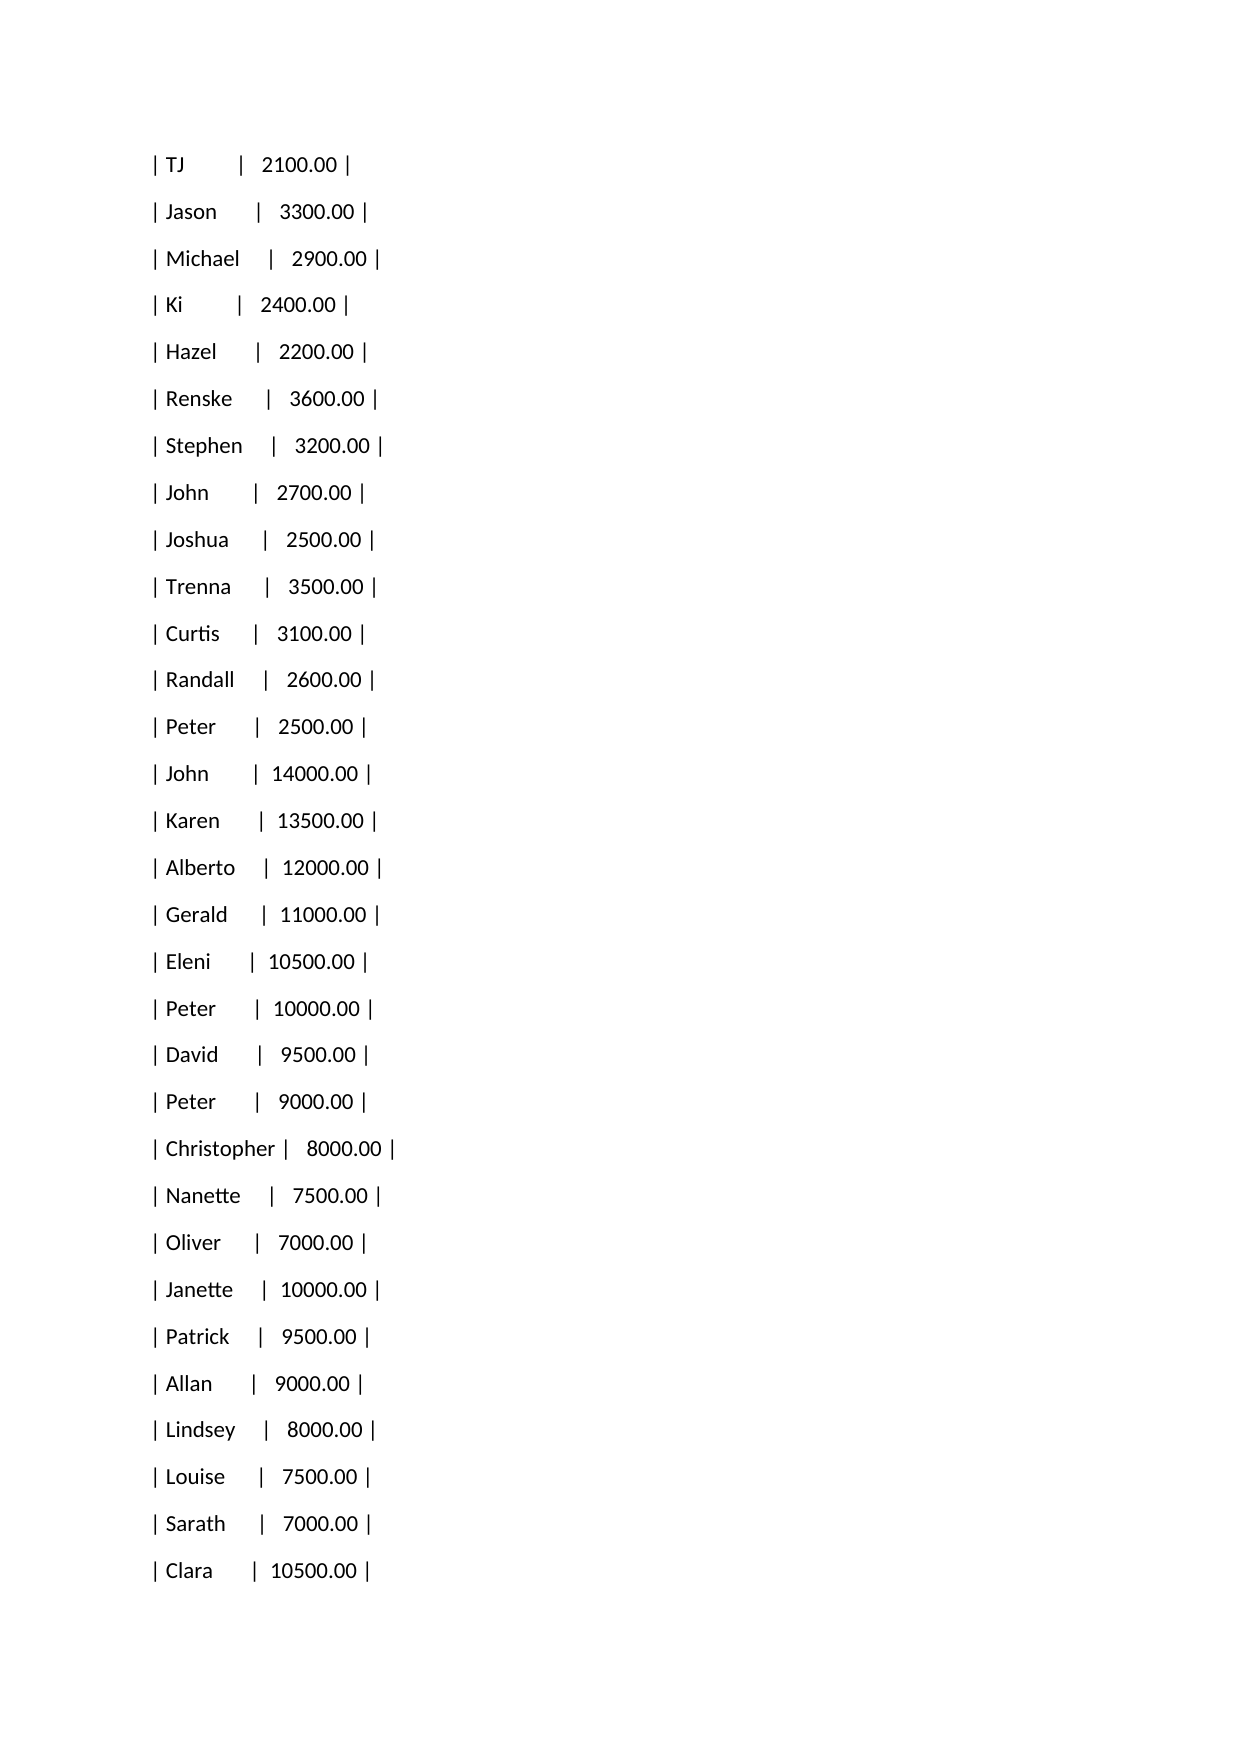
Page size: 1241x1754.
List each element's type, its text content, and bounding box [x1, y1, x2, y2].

text | Hazel | 2200.00 | [150, 337, 1090, 366]
text | Peter | 10000.00 | [150, 994, 1090, 1022]
text | Randall | 2600.00 | [150, 666, 1090, 694]
text | Trenna | 3500.00 | [150, 572, 1090, 600]
text | Louise | 7500.00 | [150, 1462, 1090, 1491]
text | Eleni | 10500.00 | [150, 947, 1090, 975]
text | John | 2700.00 | [150, 478, 1090, 506]
text | Allan | 9000.00 | [150, 1369, 1090, 1397]
text | Stephen | 3200.00 | [150, 431, 1090, 459]
text | Oliver | 7000.00 | [150, 1228, 1090, 1256]
text | Peter | 2500.00 | [150, 712, 1090, 741]
text | TJ | 2100.00 | [150, 150, 1090, 178]
text | Curtis | 3100.00 | [150, 619, 1090, 647]
text | Renske | 3600.00 | [150, 384, 1090, 412]
text | John | 14000.00 | [150, 759, 1090, 787]
text | Lindsey | 8000.00 | [150, 1416, 1090, 1444]
text | Christopher | 8000.00 | [150, 1134, 1090, 1162]
text | Nanette | 7500.00 | [150, 1181, 1090, 1209]
text | David | 9500.00 | [150, 1041, 1090, 1069]
text | Gerald | 11000.00 | [150, 900, 1090, 928]
text | Peter | 9000.00 | [150, 1087, 1090, 1116]
text | Ki | 2400.00 | [150, 291, 1090, 319]
text | Patrick | 9500.00 | [150, 1322, 1090, 1350]
text | Sarath | 7000.00 | [150, 1509, 1090, 1537]
text | Alberto | 12000.00 | [150, 853, 1090, 881]
text | Janette | 10000.00 | [150, 1275, 1090, 1303]
text | Jason | 3300.00 | [150, 197, 1090, 225]
text | Clara | 10500.00 | [150, 1556, 1090, 1584]
text | Michael | 2900.00 | [150, 244, 1090, 272]
text | Joshua | 2500.00 | [150, 525, 1090, 553]
text | Karen | 13500.00 | [150, 806, 1090, 834]
